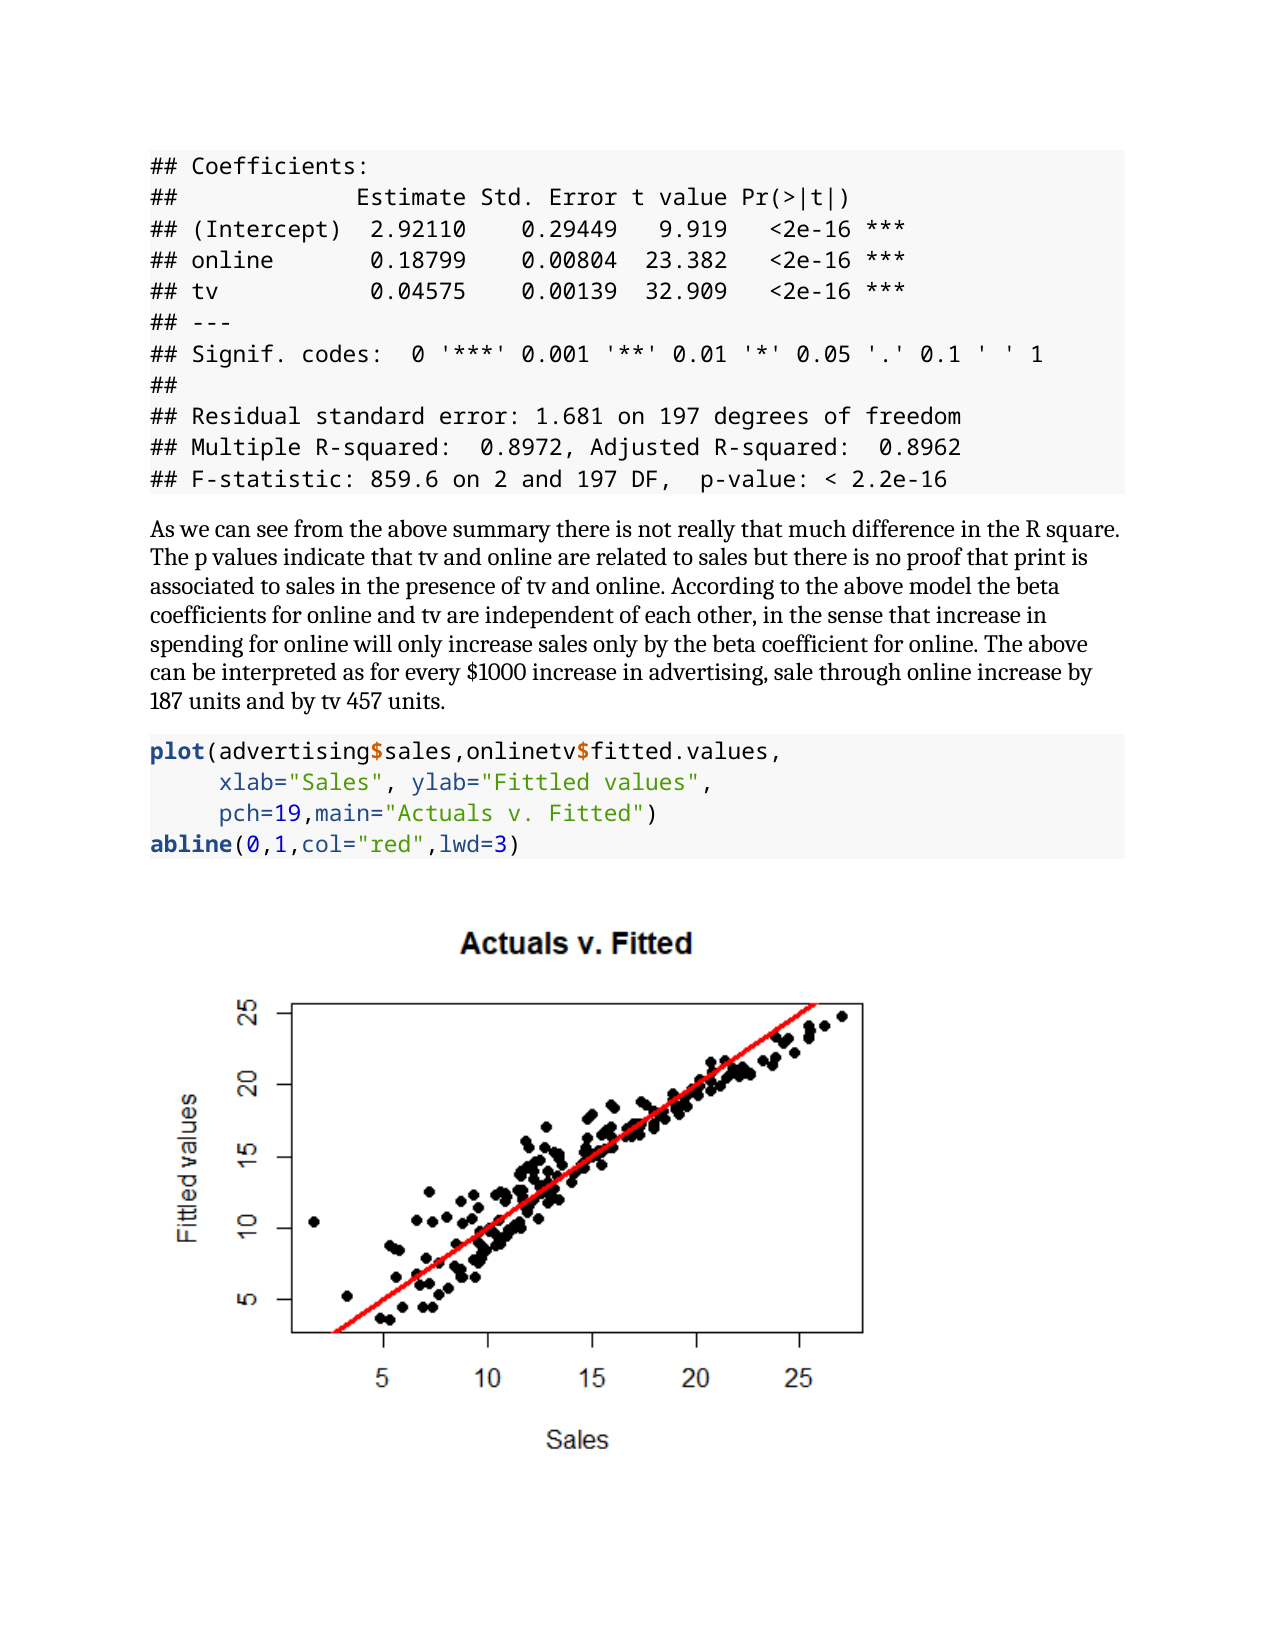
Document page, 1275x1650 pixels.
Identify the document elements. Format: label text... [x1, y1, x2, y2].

text As we can see from the above summary there is not really that much difference in the R square. The p values indicate that tv and online are related to sales but there is no proof that print is associated to sales in the presence of tv and online. According to the above model the beta coefficients for online and tv are independent of each other, in the sense that increase in spending for online will only increase sales only by the beta coefficient for online. The above can be interpreted as for every $1000 increase in advertising, sale through online increase by 187 units and by tv 457 units. [150, 514, 1125, 716]
text plot(advertising$sales,onlinetv$fitted.values, xlab="Sales", ylab="Fittled values", pch=19,main="Actuals v. Fitted") abline(0,1,col="red",lwd=3) [150, 734, 1125, 859]
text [150, 150, 1125, 494]
picture [168, 880, 927, 1487]
